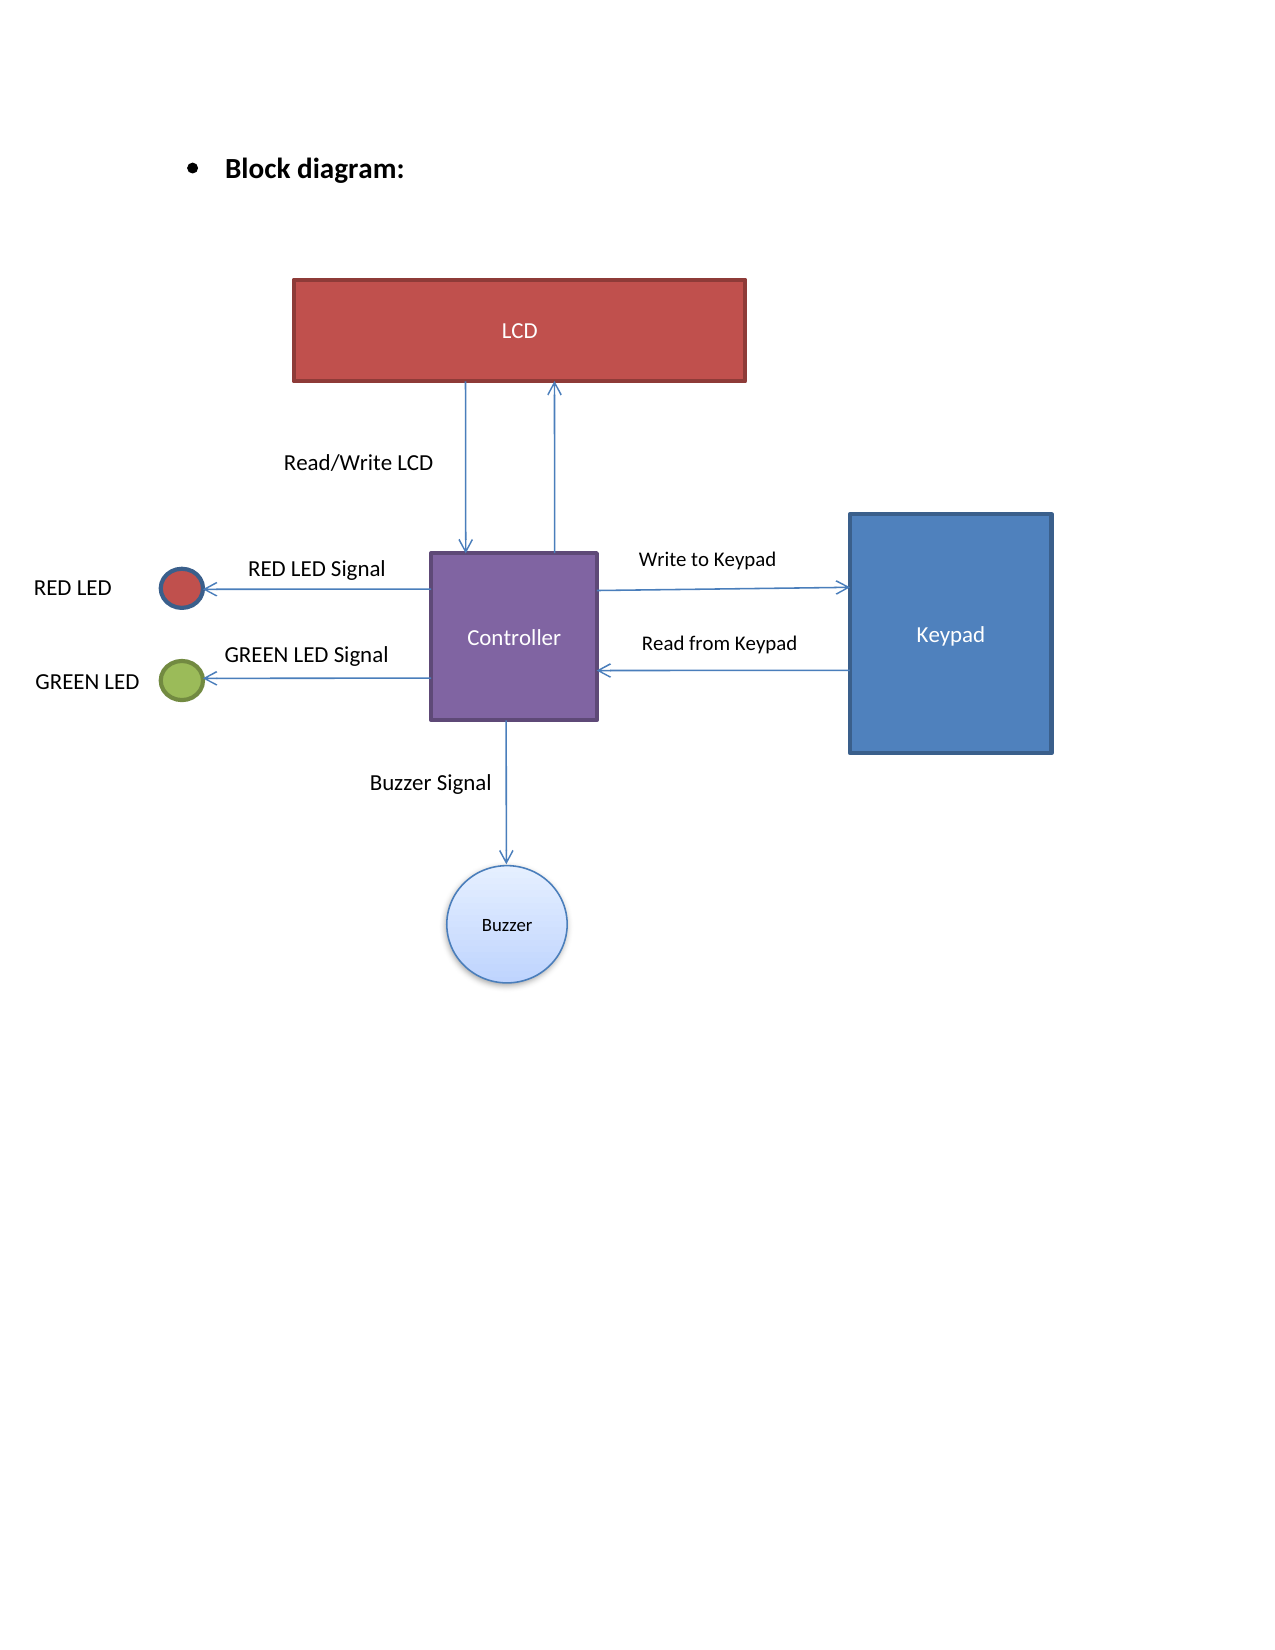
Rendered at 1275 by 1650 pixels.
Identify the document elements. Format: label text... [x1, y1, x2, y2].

list Block diagram: [187, 150, 1125, 186]
